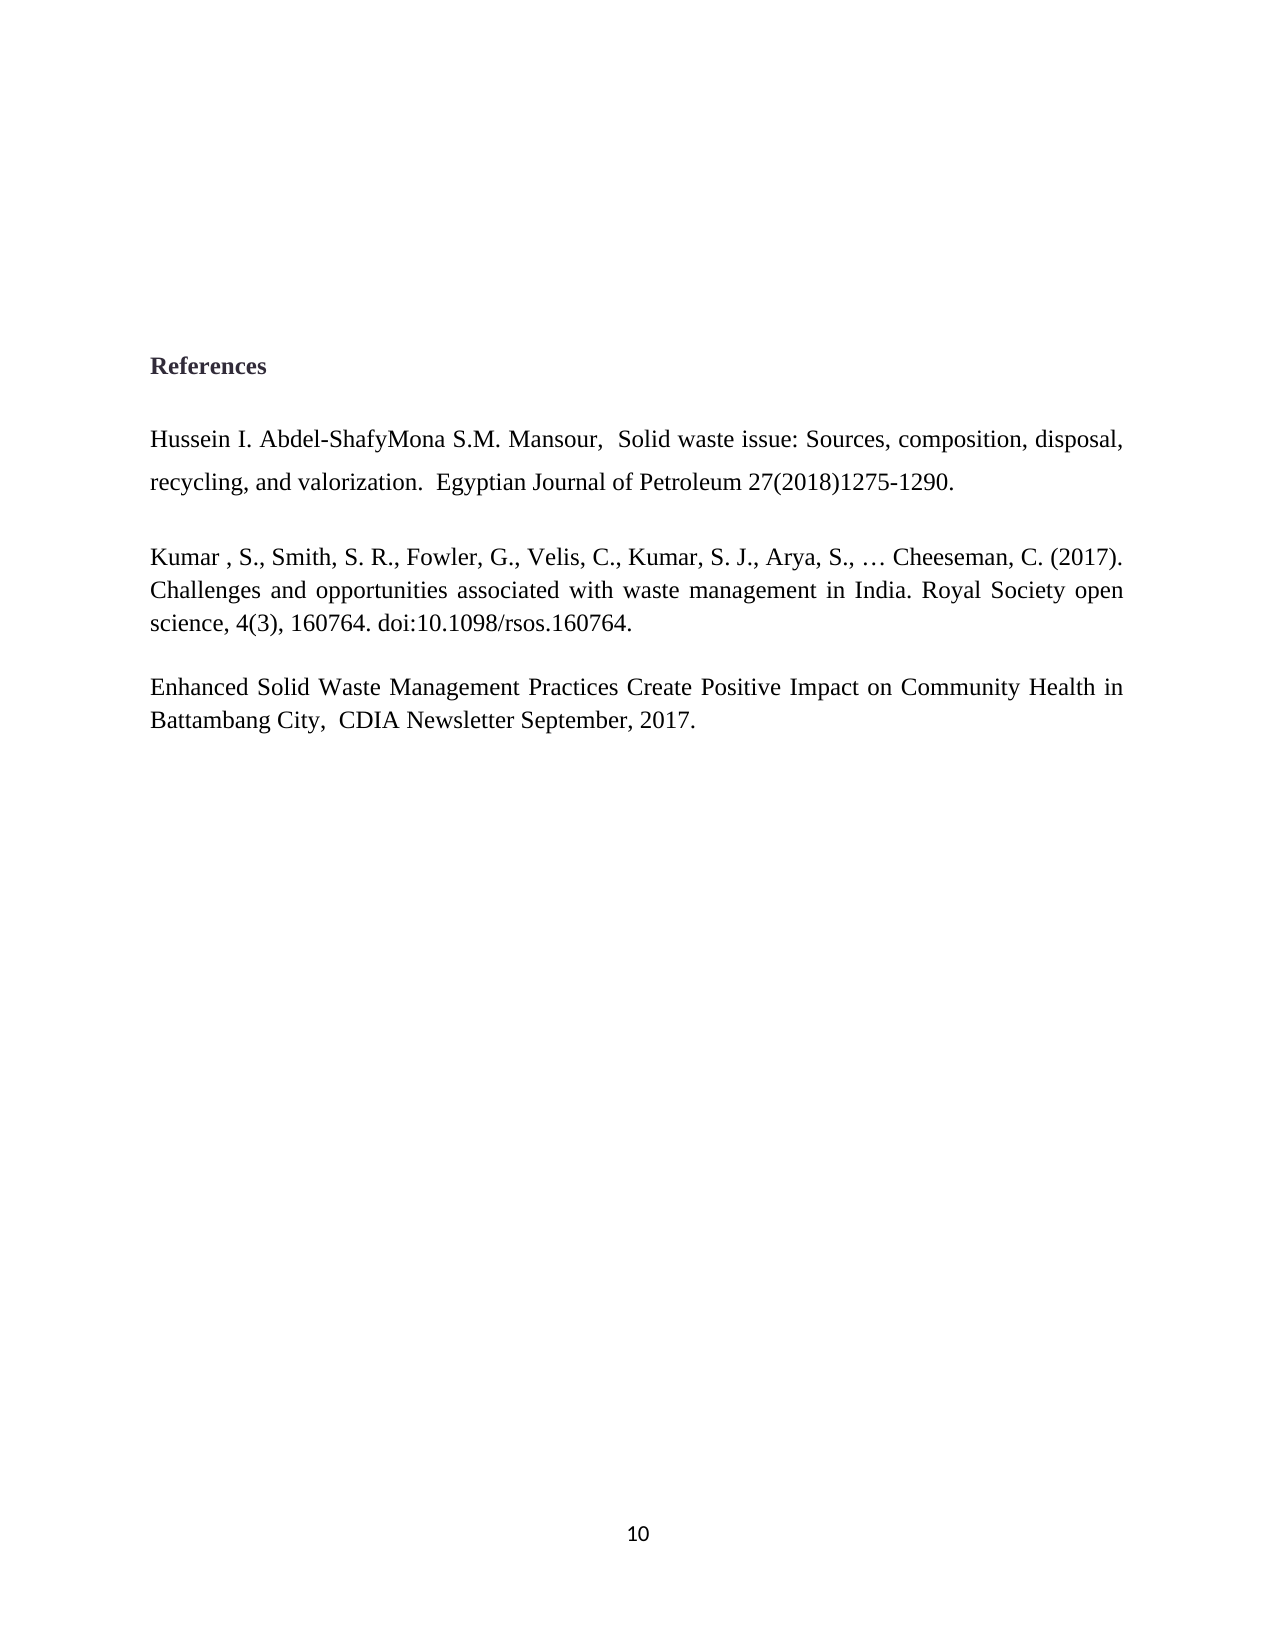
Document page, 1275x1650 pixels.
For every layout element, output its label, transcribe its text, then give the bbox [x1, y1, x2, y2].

text Enhanced Solid Waste Management Practices Create Positive Impact on Community Health in Battambang City, CDIA Newsletter September, 2017. [150, 672, 1125, 734]
text Hussein I. Abdel-ShafyMona S.M. Mansour, Solid waste issue: Sources, composition, disposal, recycling, and valorization. Egyptian Journal of Petroleum 27(2018)1275-1290. [150, 424, 1125, 496]
text Kumar , S., Smith, S. R., Fowler, G., Velis, C., Kumar, S. J., Arya, S., … Cheeseman, C. (2017). Challenges and opportunities associated with waste management in India. Royal Society open science, 4(3), 160764. doi:10.1098/rsos.160764. [150, 542, 1125, 637]
list References [150, 351, 1125, 380]
